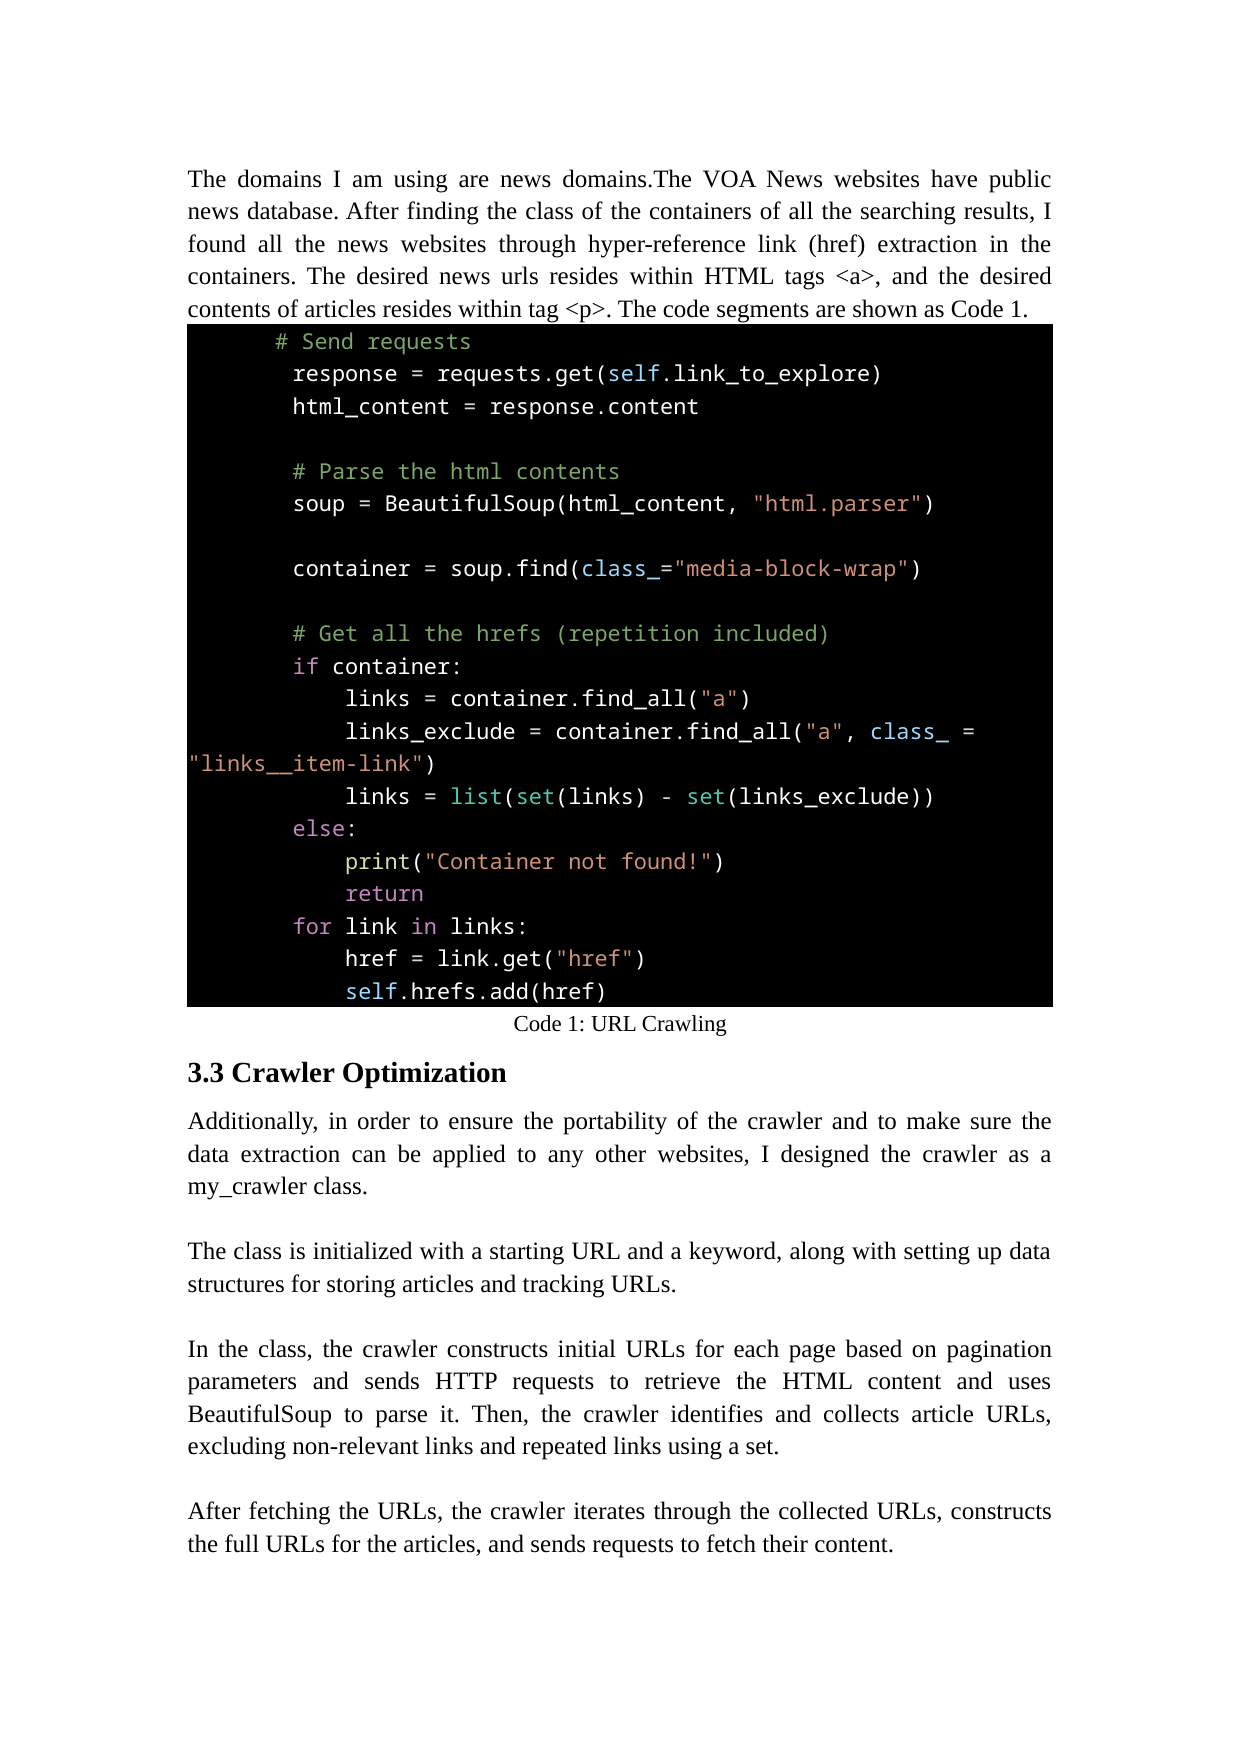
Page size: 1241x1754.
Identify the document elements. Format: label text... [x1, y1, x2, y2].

text links = container.find_all("a") [187, 682, 1053, 714]
text print("Container not found!") [187, 844, 1053, 877]
text container = soup.find(class_="media-block-wrap") [187, 552, 1053, 584]
text The class is initialized with a starting URL and a keyword, along with setting up data structures for storing articles and tracking URLs. [187, 1234, 1053, 1299]
text if container: [187, 649, 1053, 682]
text # Parse the html contents [187, 454, 1053, 487]
text response = requests.get(self.link_to_explore) [187, 357, 1053, 389]
text links = list(set(links) - set(links_exclude)) [187, 779, 1053, 812]
text else: [187, 812, 1053, 844]
text # Get all the hrefs (repetition included) [187, 617, 1053, 649]
text Additionally, in order to ensure the portability of the crawler and to make sure the data extraction can be applied to any other websites, I designed the crawler as a my_crawler class. [187, 1104, 1053, 1202]
text Code 1: URL Crawling [187, 1007, 1053, 1039]
text return [187, 877, 1053, 909]
text self.hrefs.add(href) [187, 974, 1053, 1007]
text 3.3 Crawler Optimization [187, 1039, 1053, 1104]
text In the class, the crawler constructs initial URLs for each page based on pagination parameters and sends HTTP requests to retrieve the HTML content and uses BeautifulSoup to parse it. Then, the crawler identifies and collects article URLs, excluding non-relevant links and repeated links using a set. [187, 1332, 1053, 1462]
text After fetching the URLs, the crawler iterates through the collected URLs, constructs the full URLs for the articles, and sends requests to fetch their content. [187, 1494, 1053, 1559]
text The domains I am using are news domains.The VOA News websites have public news database. After finding the class of the containers of all the searching results, I found all the news websites through hyper-reference link (href) extraction in the containers. The desired news urls resides within HTML tags <a>, and the desired contents of articles resides within tag <p>. The code segments are shown as Code 1. [187, 162, 1053, 324]
text # Send requests [187, 324, 1053, 357]
text soup = BeautifulSoup(html_content, "html.parser") [187, 487, 1053, 519]
text links_exclude = container.find_all("a", class_ = "links__item-link") [187, 714, 1053, 779]
text href = link.get("href") [187, 942, 1053, 974]
text html_content = response.content [187, 389, 1053, 422]
text for link in links: [187, 909, 1053, 942]
